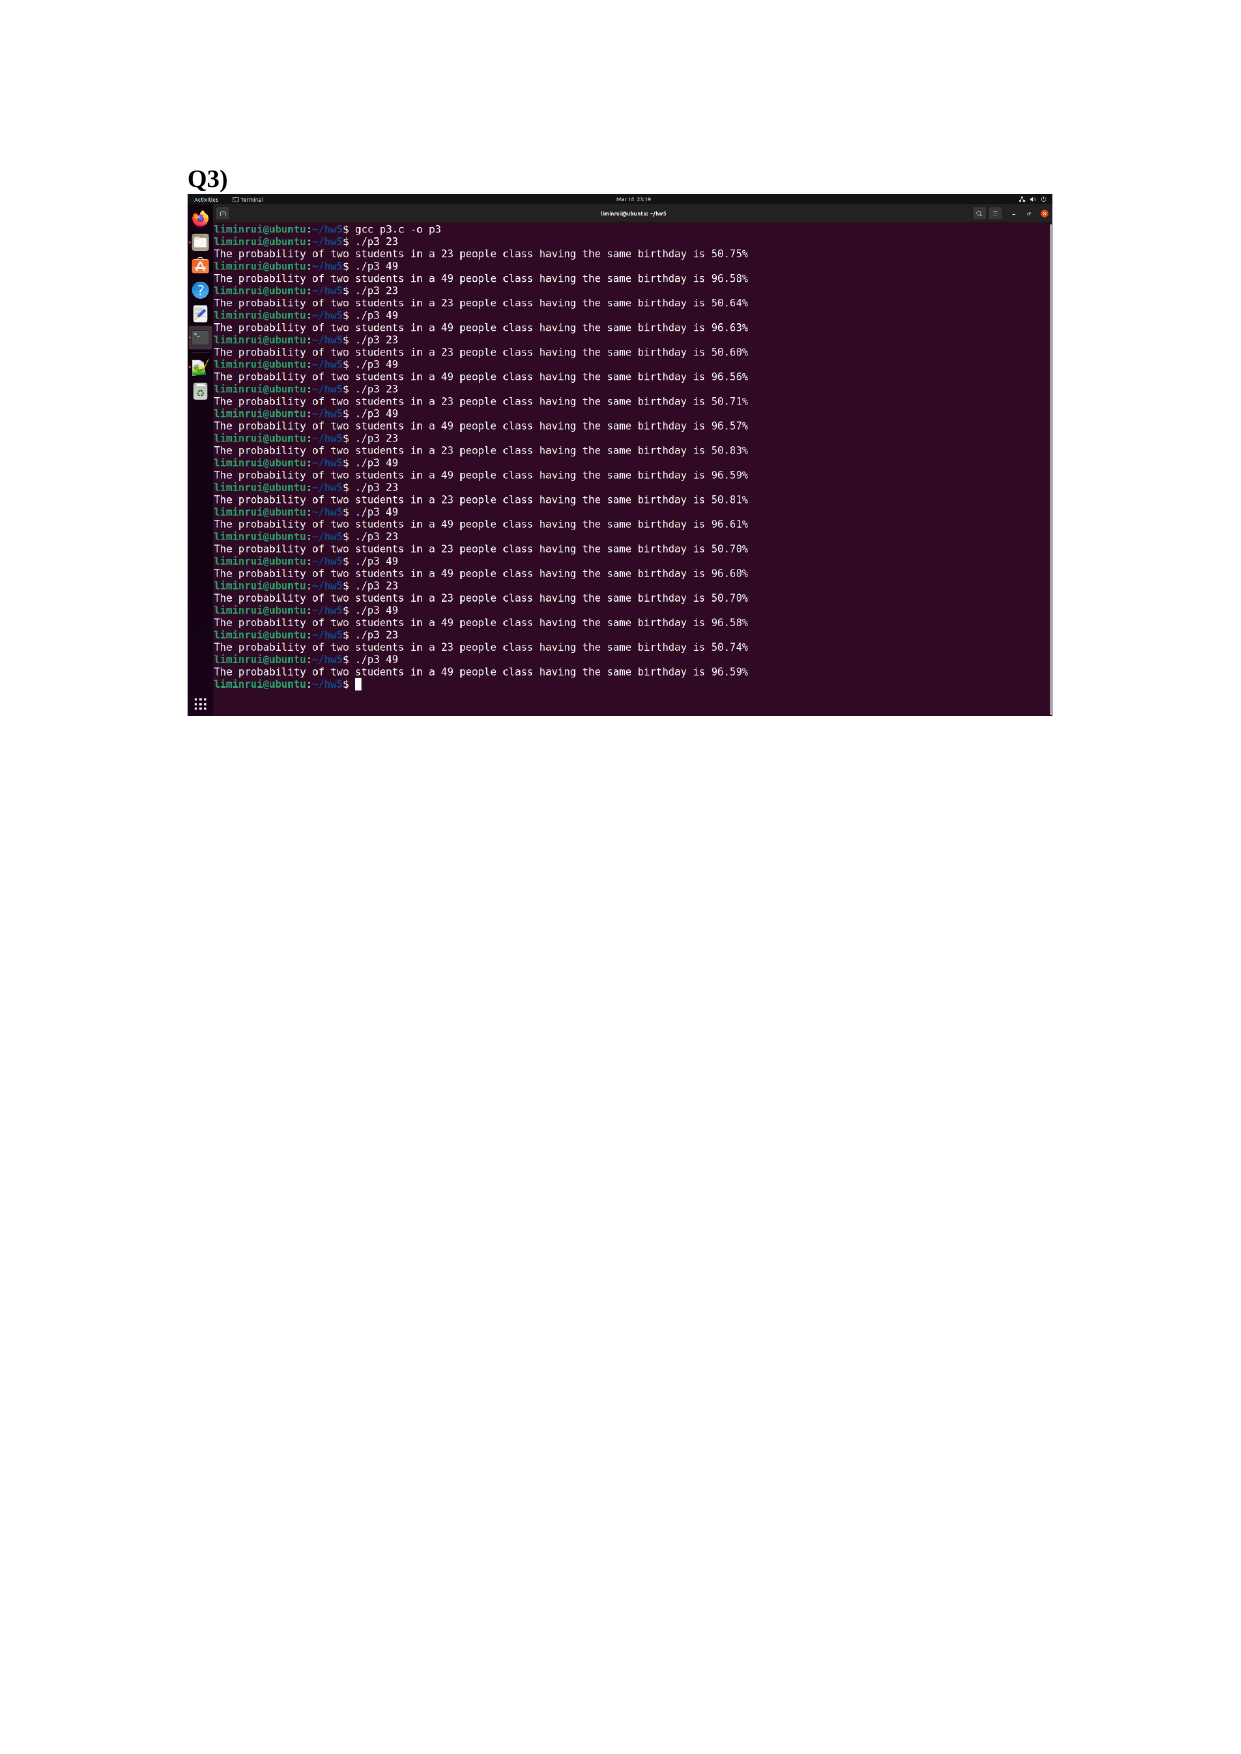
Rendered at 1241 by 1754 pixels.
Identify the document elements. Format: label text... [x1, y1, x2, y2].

text Q3) [187, 162, 1053, 194]
picture [187, 194, 1053, 716]
